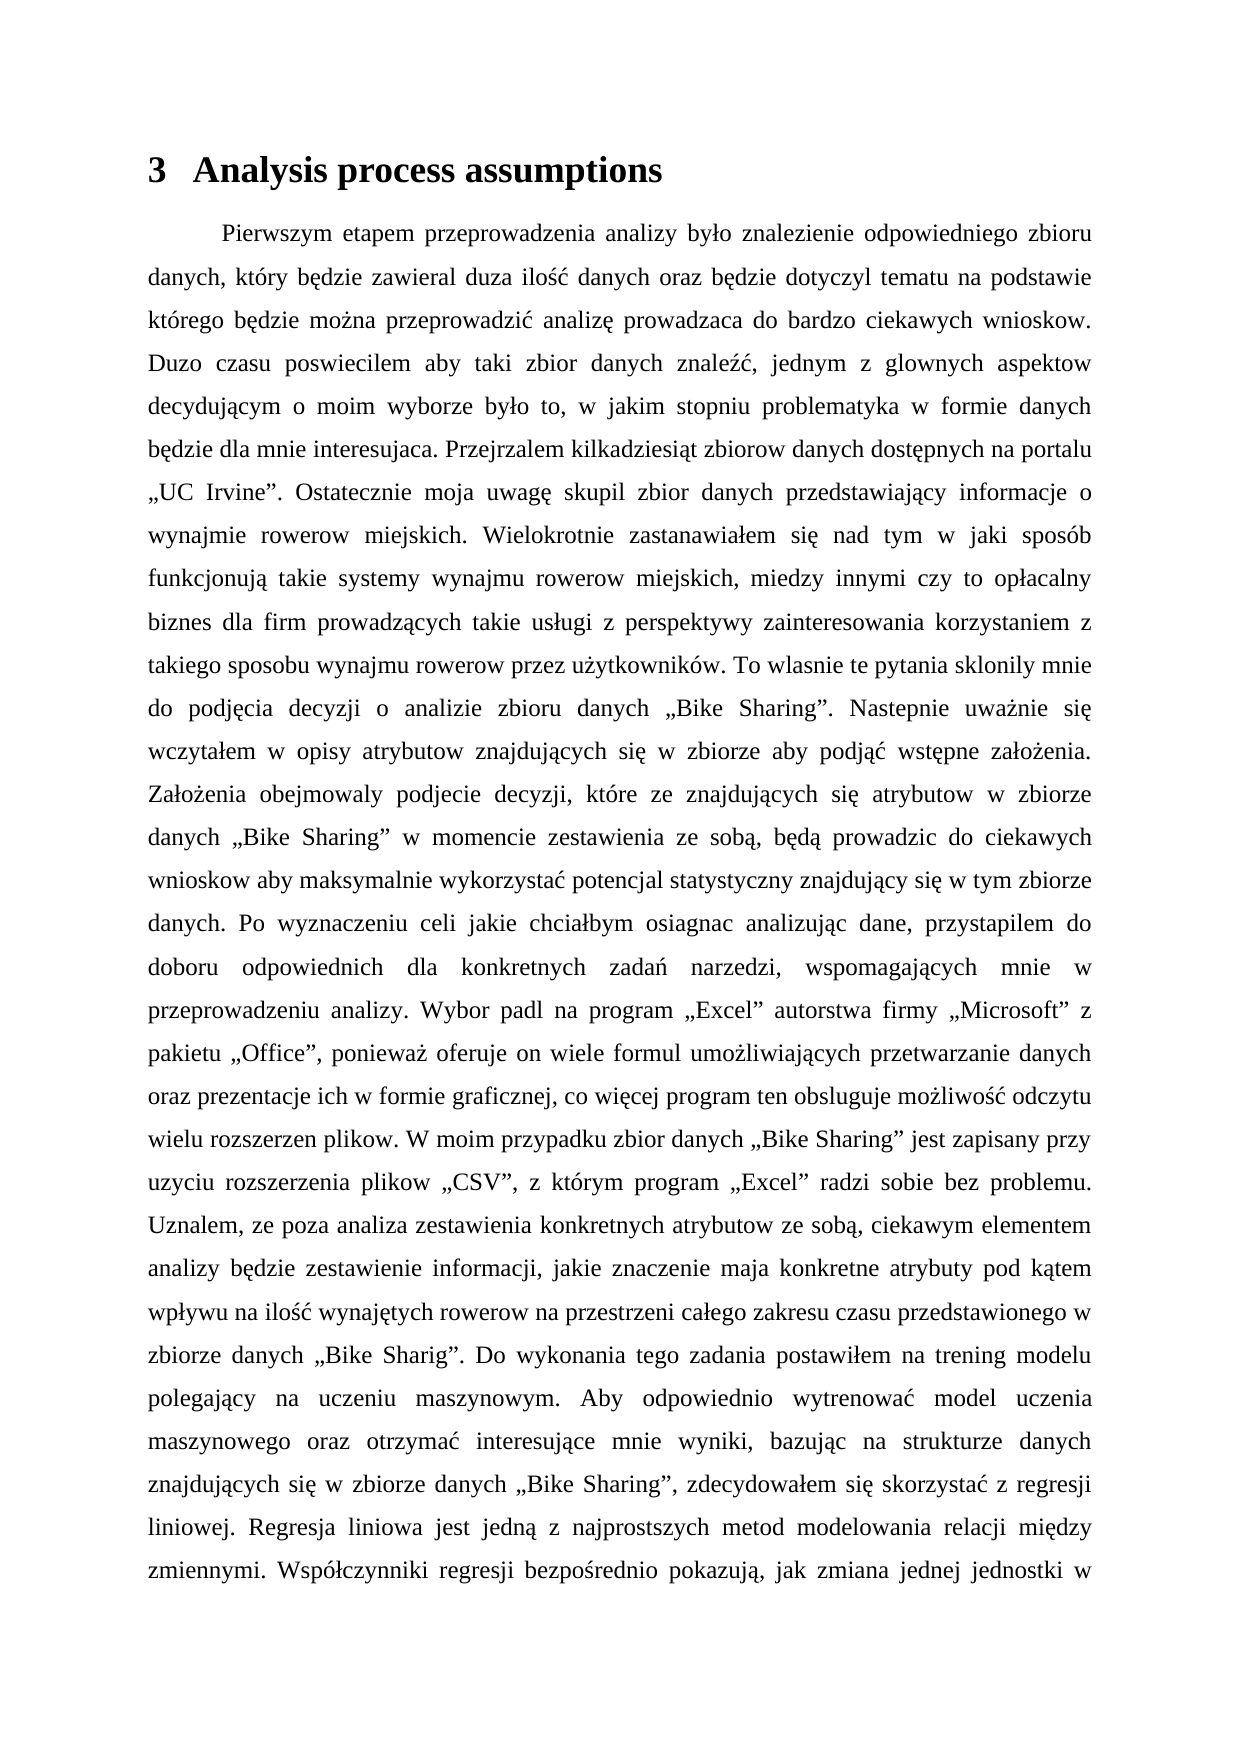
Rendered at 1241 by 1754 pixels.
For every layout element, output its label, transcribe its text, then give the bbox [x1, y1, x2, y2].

subtitle Analysis process assumptions [148, 148, 1093, 191]
